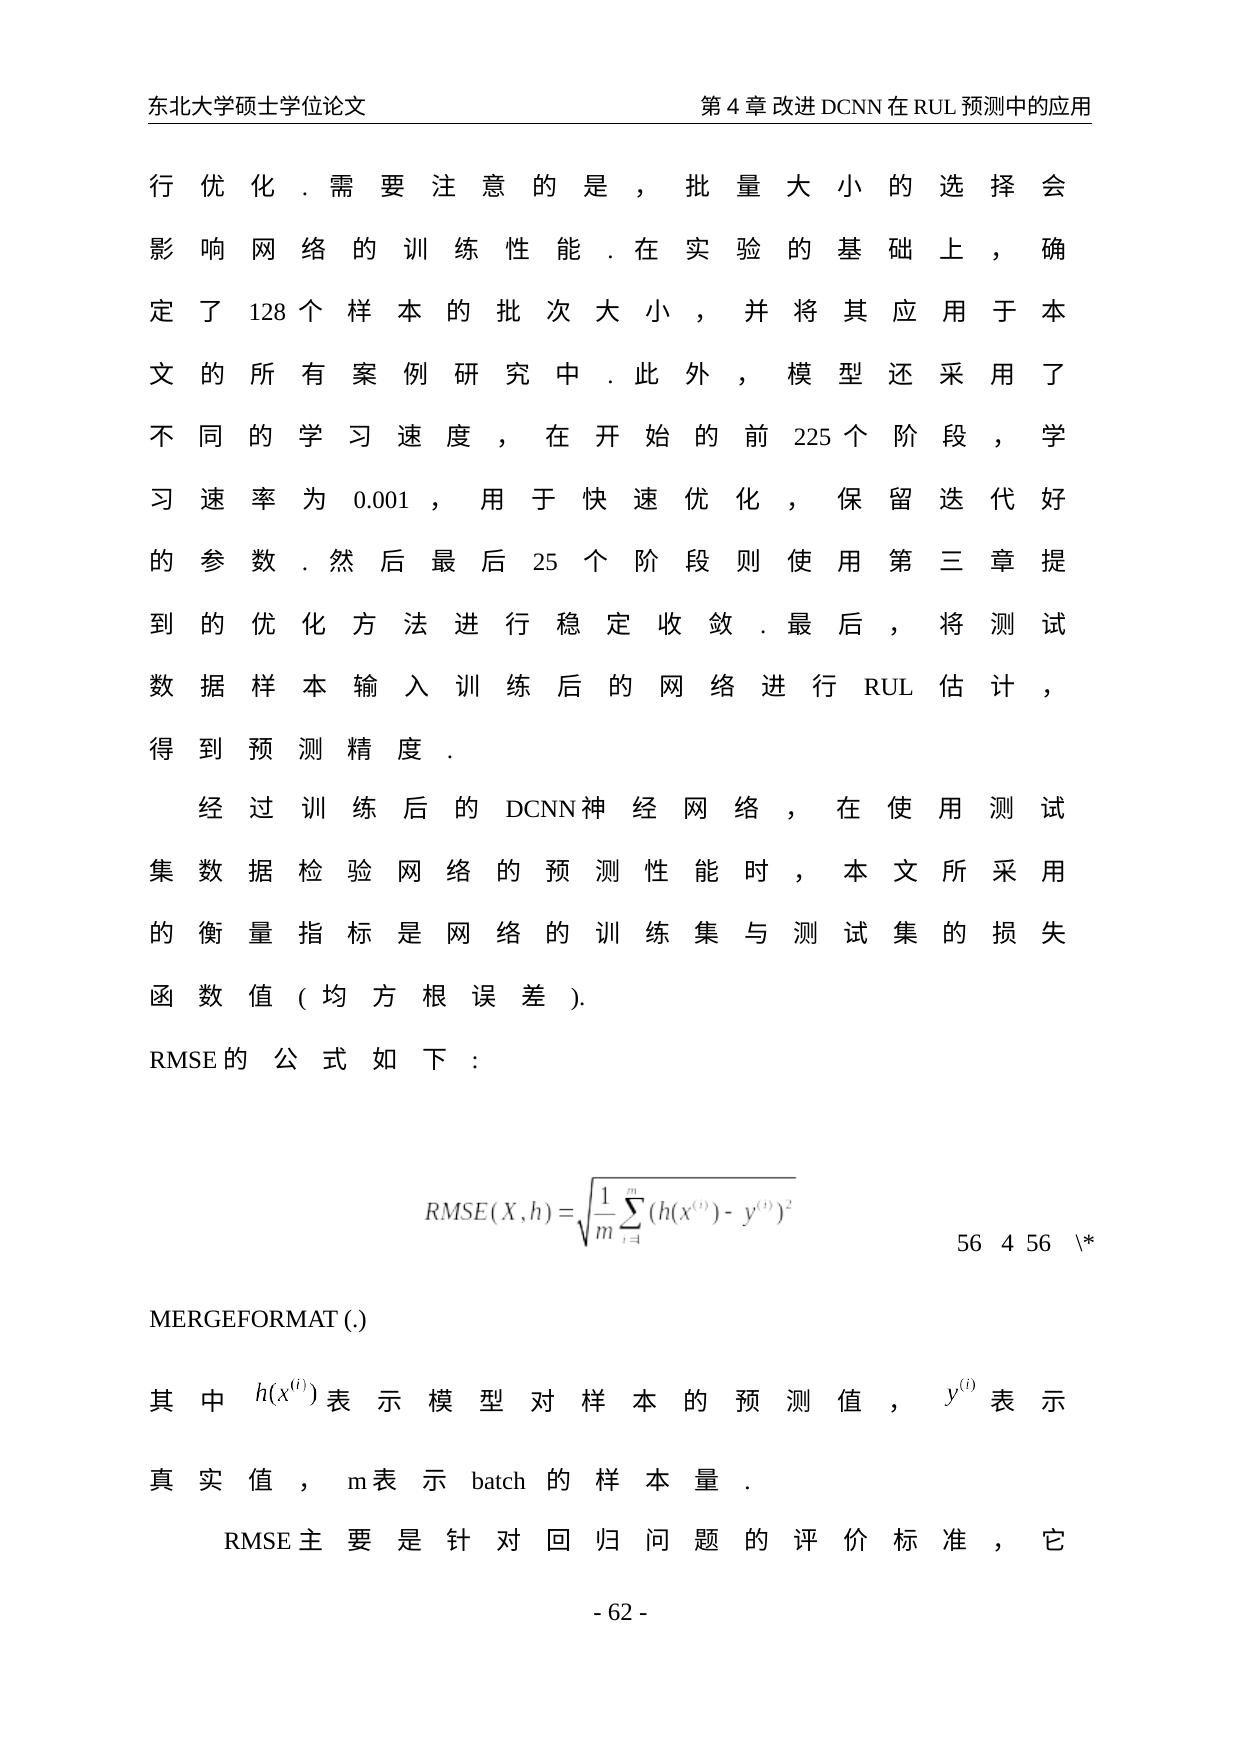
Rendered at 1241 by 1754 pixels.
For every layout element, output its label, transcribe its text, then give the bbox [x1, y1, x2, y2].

text 其中表示模型对样本的预测值，表示真实值，m表示batch的样本量. [149, 1354, 1091, 1500]
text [149, 164, 1091, 768]
text 经过训练后的DCNN神经网络，在使用测试集数据检验网络的预测性能时，本文所采用的衡量指标是网络的训练集与测试集的损失函数值(均方根误差). [149, 786, 1091, 1015]
text RMSE的公式如下: [149, 1033, 1091, 1117]
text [149, 1518, 1091, 1559]
